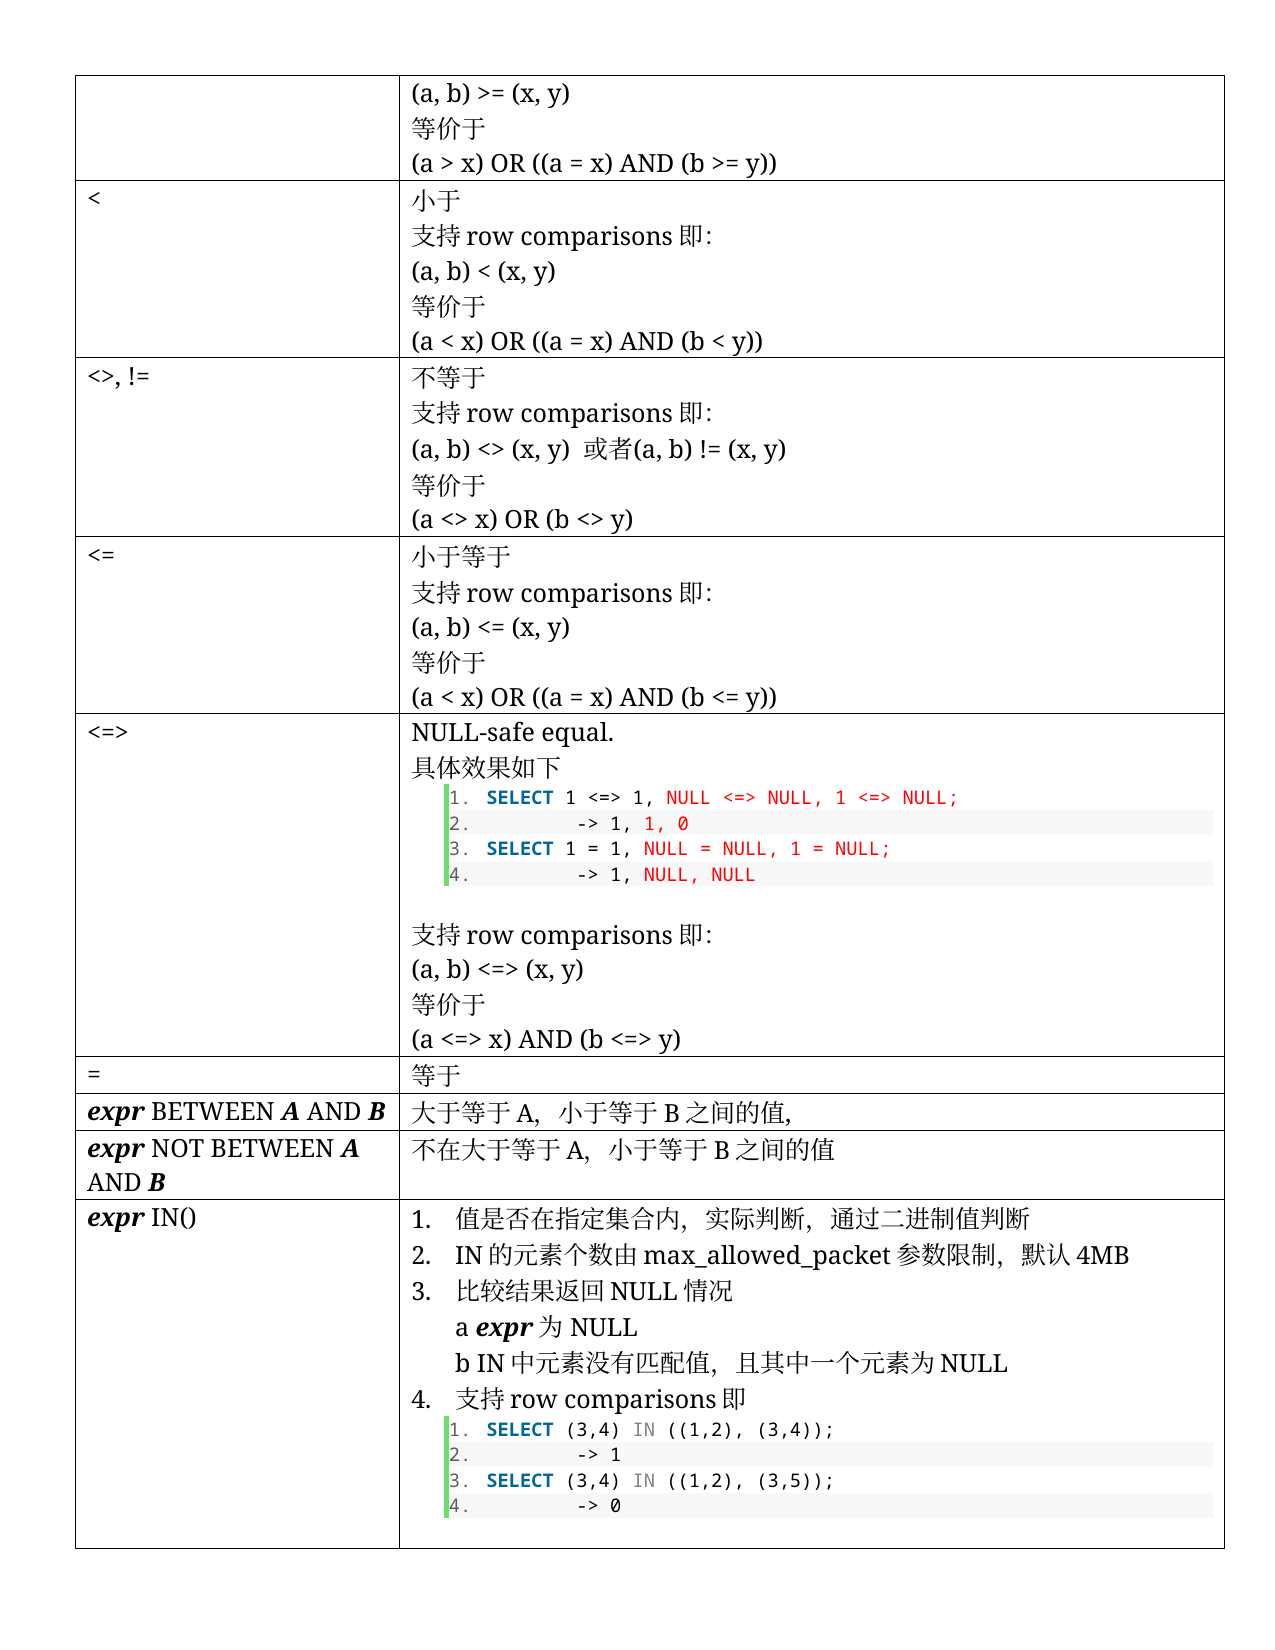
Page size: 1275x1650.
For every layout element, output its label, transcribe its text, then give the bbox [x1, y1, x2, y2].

table_cell 大于等于A，小于等于B之间的值, [400, 1094, 1224, 1130]
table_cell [400, 1200, 1224, 1547]
table_cell expr BETWEEN A AND B [76, 1094, 399, 1130]
table_cell 小于 支持row comparisons即： (a, b) < (x, y) 等价于 (a < x) OR ((a = x) AND (b < y)) [400, 181, 1224, 357]
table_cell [400, 76, 1224, 180]
table_cell < [76, 181, 399, 357]
table_cell 等于 [400, 1057, 1224, 1093]
table_cell <= [76, 537, 399, 713]
table_cell 不在大于等于A，小于等于B之间的值 [400, 1131, 1224, 1199]
table_cell <=> [76, 714, 399, 1056]
table_cell 不等于 支持row comparisons即： (a, b) <> (x, y) 或者(a, b) != (x, y) 等价于 (a <> x) OR (b <> y) [400, 358, 1224, 536]
table_cell <>, != [76, 358, 399, 536]
table_cell = [76, 1057, 399, 1093]
table_cell 小于等于 支持row comparisons即： (a, b) <= (x, y) 等价于 (a < x) OR ((a = x) AND (b <= y)) [400, 537, 1224, 713]
table_cell expr IN() [76, 1200, 399, 1547]
table_cell expr NOT BETWEEN A AND B [76, 1131, 399, 1199]
table_cell >= [76, 76, 399, 180]
table_cell NULL-safe equal. 具体效果如下 SELECT 1 <=> 1, NULL <=> NULL, 1 <=> NULL; -> 1, 1, 0 SELECT 1 = 1, NULL = NULL, 1 = NULL; -> 1, NULL, NULL 支持row comparisons即： (a, b) <=> (x, y) 等价于 (a <=> x) AND (b <=> y) [400, 714, 1224, 1056]
